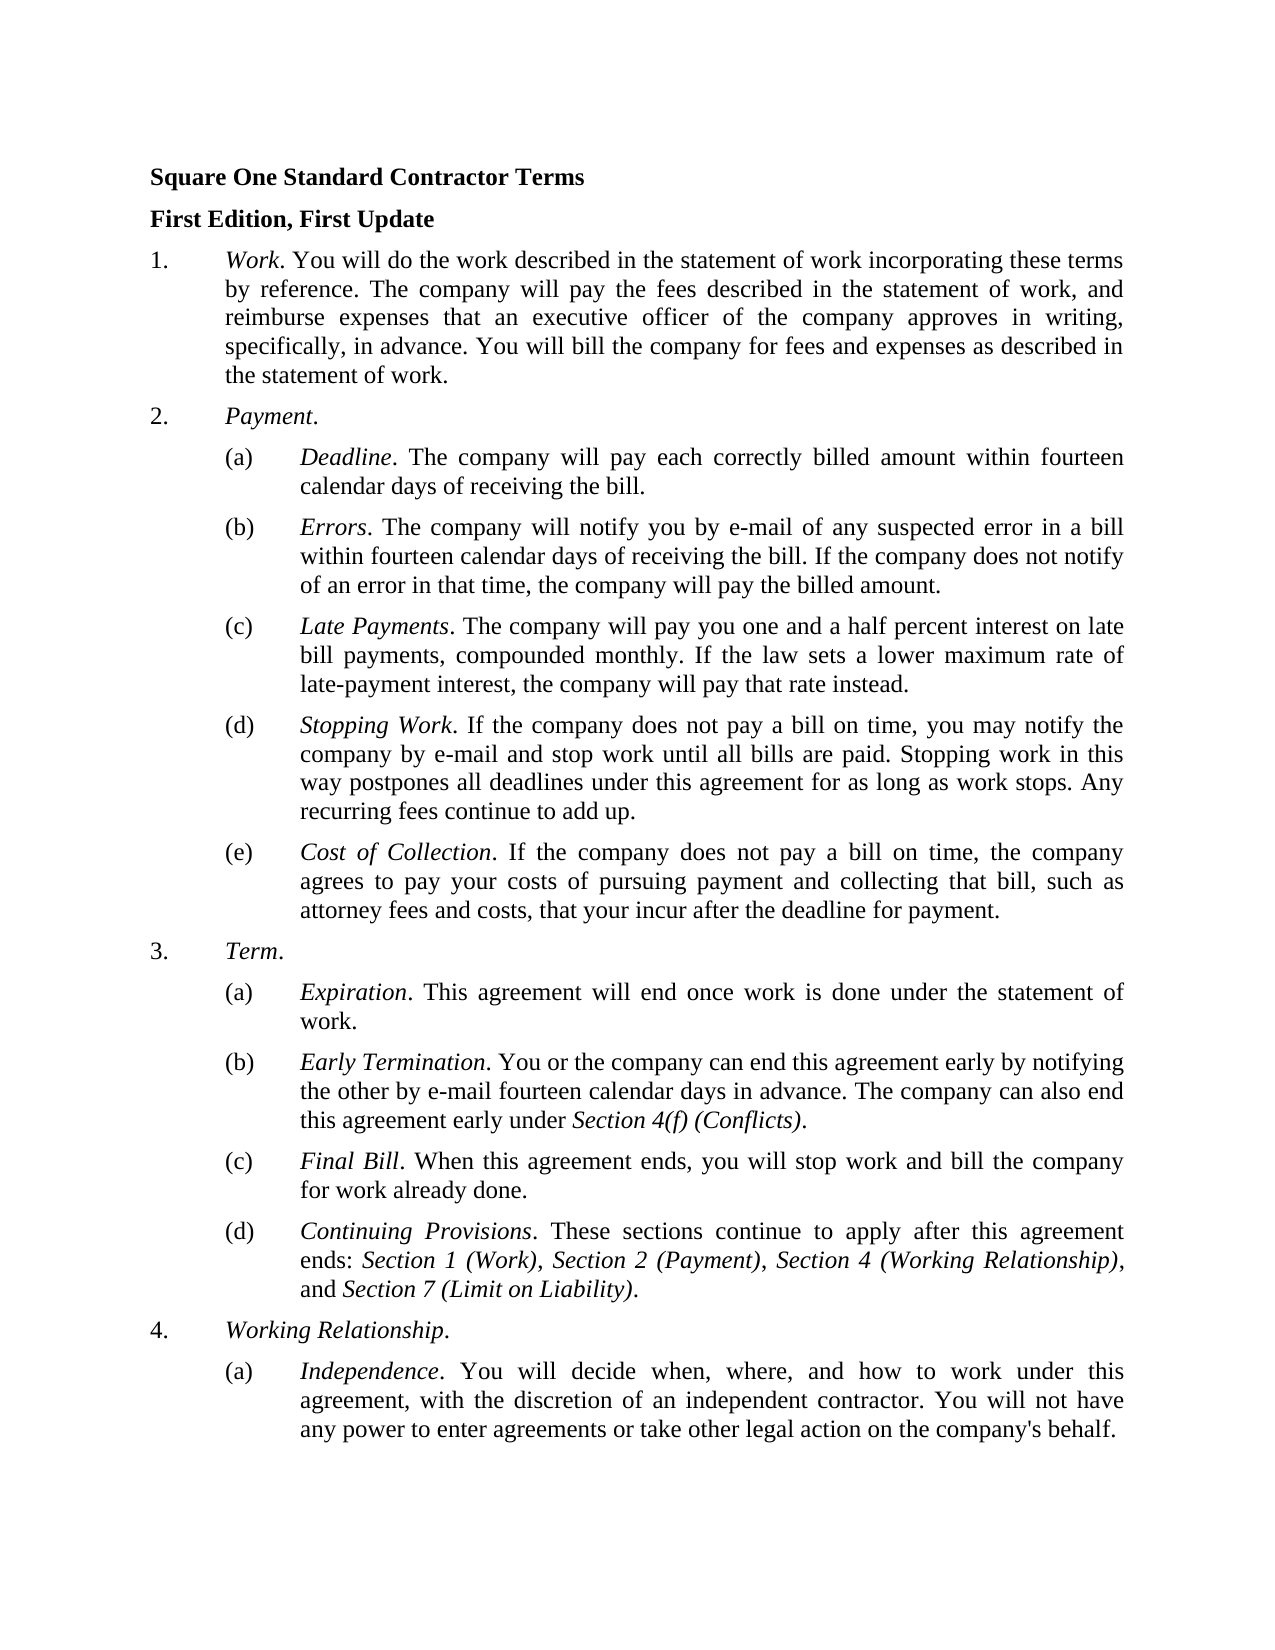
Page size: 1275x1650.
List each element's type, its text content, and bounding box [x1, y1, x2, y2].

text (b) Errors. The company will notify you by e-mail of any suspected error in a bill within fourteen calendar days of receiving the bill. If the company does not notify of an error in that time, the company will pay the billed amount. [225, 512, 1125, 599]
text Square One Standard Contractor Terms [150, 162, 1125, 191]
text 3. Term. [150, 936, 1125, 965]
text (a) Expiration. This agreement will end once work is done under the statement of work. [225, 977, 1125, 1035]
text (d) Stopping Work. If the company does not pay a bill on time, you may notify the company by e-mail and stop work until all bills are paid. Stopping work in this way postpones all deadlines under this agreement for as long as work stops. Any recurring fees continue to add up. [225, 710, 1125, 825]
text First Edition, First Update [150, 204, 1125, 232]
text (b) Early Termination. You or the company can end this agreement early by notifying the other by e-mail fourteen calendar days in advance. The company can also end this agreement early under Section 4(f) (Conflicts). [225, 1047, 1125, 1134]
text (d) Continuing Provisions. These sections continue to apply after this agreement ends: Section 1 (Work), Section 2 (Payment), Section 4 (Working Relationship), and Section 7 (Limit on Liability). [225, 1216, 1125, 1302]
text (a) Deadline. The company will pay each correctly billed amount within fourteen calendar days of receiving the bill. [225, 442, 1125, 500]
text 1. Work. You will do the work described in the statement of work incorporating these terms by reference. The company will pay the fees described in the statement of work, and reimburse expenses that an executive officer of the company approves in writing, specifically, in advance. You will bill the company for fees and expenses as described in the statement of work. [150, 245, 1125, 389]
text (e) Cost of Collection. If the company does not pay a bill on time, the company agrees to pay your costs of pursuing payment and collecting that bill, such as attorney fees and costs, that your incur after the deadline for payment. [225, 837, 1125, 924]
text (c) Late Payments. The company will pay you one and a half percent interest on late bill payments, compounded monthly. If the law sets a lower maximum rate of late-payment interest, the company will pay that rate instead. [225, 611, 1125, 697]
text (c) Final Bill. When this agreement ends, you will stop work and bill the company for work already done. [225, 1146, 1125, 1204]
text 4. Working Relationship. [150, 1315, 1125, 1344]
text 2. Payment. [150, 401, 1125, 430]
text (a) Independence. You will decide when, where, and how to work under this agreement, with the discretion of an independent contractor. You will not have any power to enter agreements or take other legal action on the company's behalf. [225, 1356, 1125, 1442]
